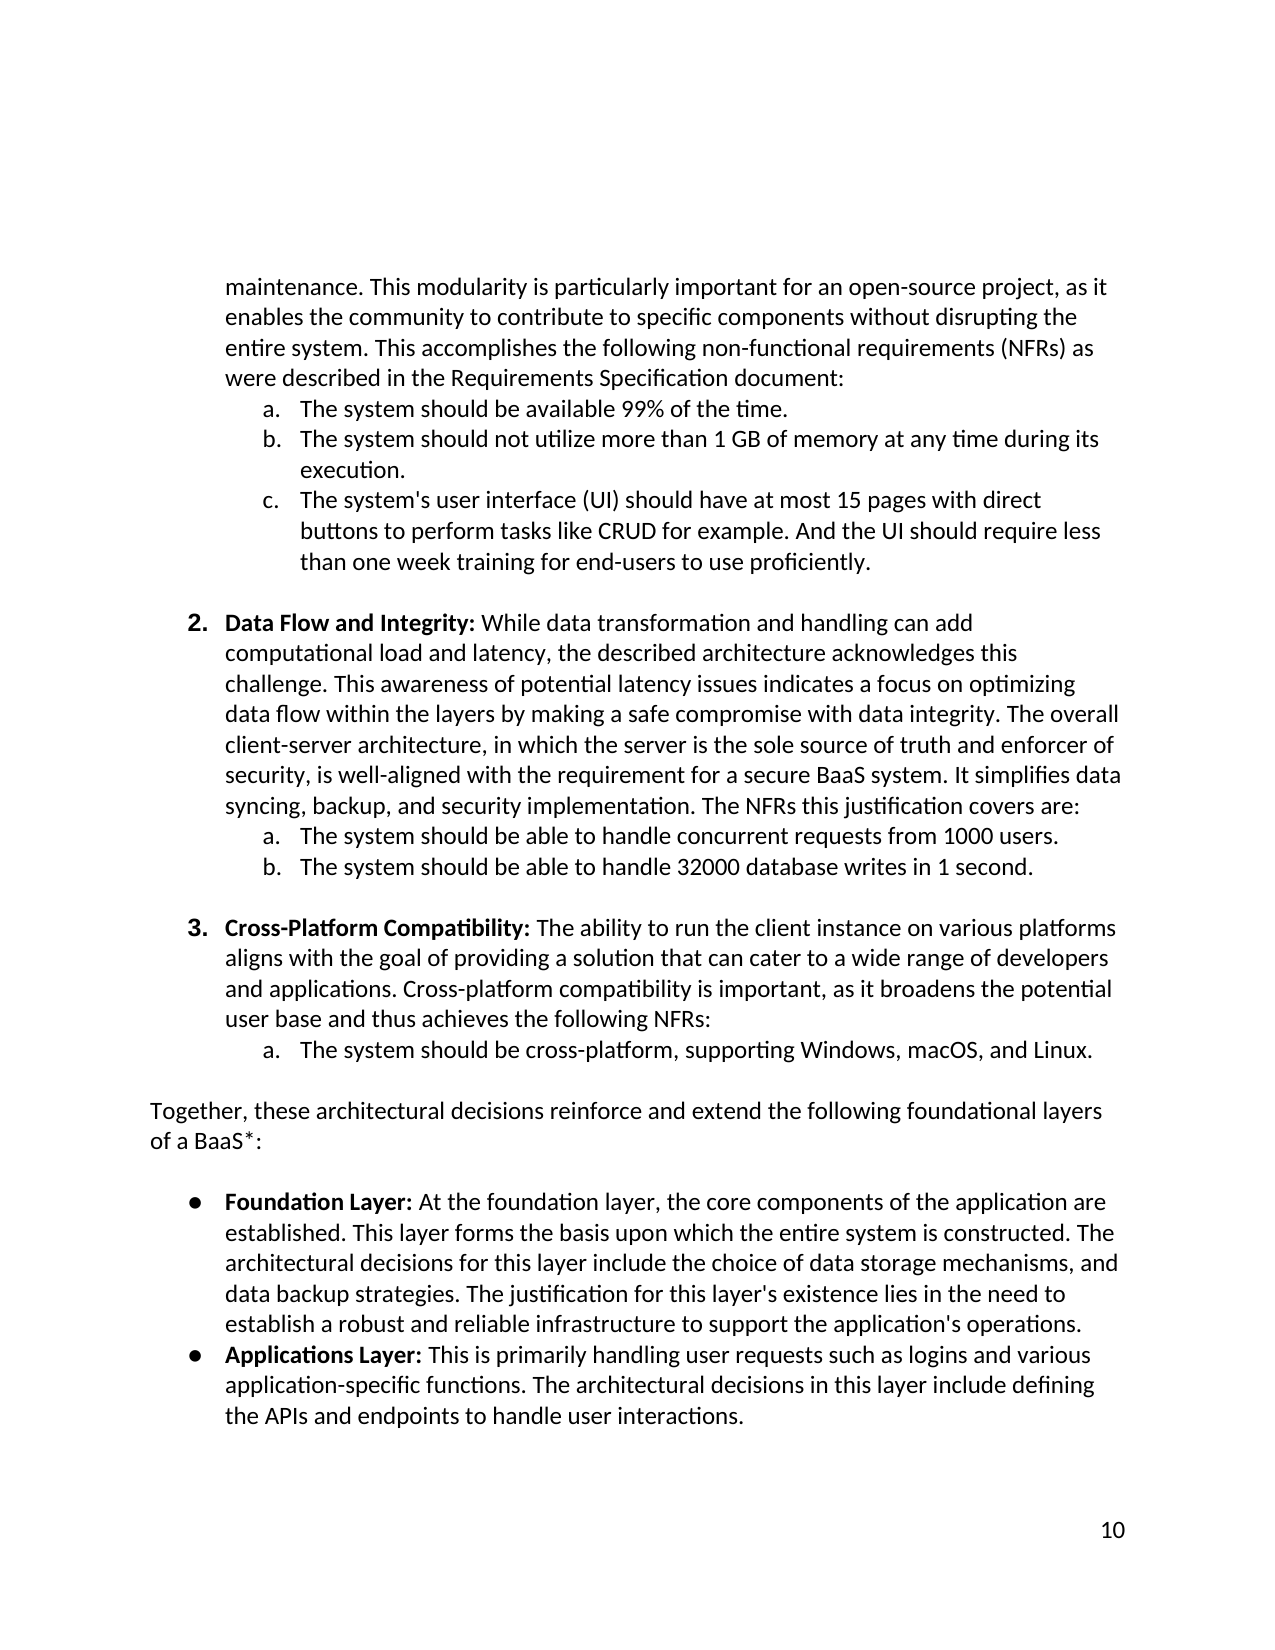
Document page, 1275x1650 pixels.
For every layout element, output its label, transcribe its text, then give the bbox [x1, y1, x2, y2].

text Together, these architectural decisions reinforce and extend the following foundational layers of a BaaS*: [150, 1095, 1125, 1187]
list Cross-Platform Compatibility: The ability to run the client instance on various platforms aligns with the goal of providing a solution that can cater to a wide range of developers and applications. Cross-platform compatibility is important, as it broadens the potential user base and thus achieves the following NFRs: [187, 912, 1125, 1034]
list Foundation Layer: At the foundation layer, the core components of the application are established. This layer forms the basis upon which the entire system is constructed. The architectural decisions for this layer include the choice of data storage mechanisms, and data backup strategies. The justification for this layer's existence lies in the need to establish a robust and reliable infrastructure to support the application's operations. [187, 1187, 1125, 1339]
list Data Flow and Integrity: While data transformation and handling can add computational load and latency, the described architecture acknowledges this challenge. This awareness of potential latency issues indicates a focus on optimizing data flow within the layers by making a safe compromise with data integrity. The overall client-server architecture, in which the server is the sole source of truth and enforcer of security, is well-aligned with the requirement for a secure BaaS system. It simplifies data syncing, backup, and security implementation. The NFRs this justification covers are: [187, 607, 1125, 820]
list Applications Layer: This is primarily handling user requests such as logins and various application-specific functions. The architectural decisions in this layer include defining the APIs and endpoints to handle user interactions. [187, 1339, 1125, 1431]
list The system should be available 99% of the time. [262, 393, 1125, 423]
list The system should be able to handle concurrent requests from 1000 users. [262, 820, 1125, 851]
list The system's user interface (UI) should have at most 15 pages with direct buttons to perform tasks like CRUD for example. And the UI should require less than one week training for end-users to use proficiently. [262, 484, 1125, 576]
list The system should be able to handle 32000 database writes in 1 second. [262, 851, 1125, 912]
list The system should not utilize more than 1 GB of memory at any time during its execution. [262, 423, 1125, 484]
list The system should be cross-platform, supporting Windows, macOS, and Linux. [262, 1034, 1125, 1064]
